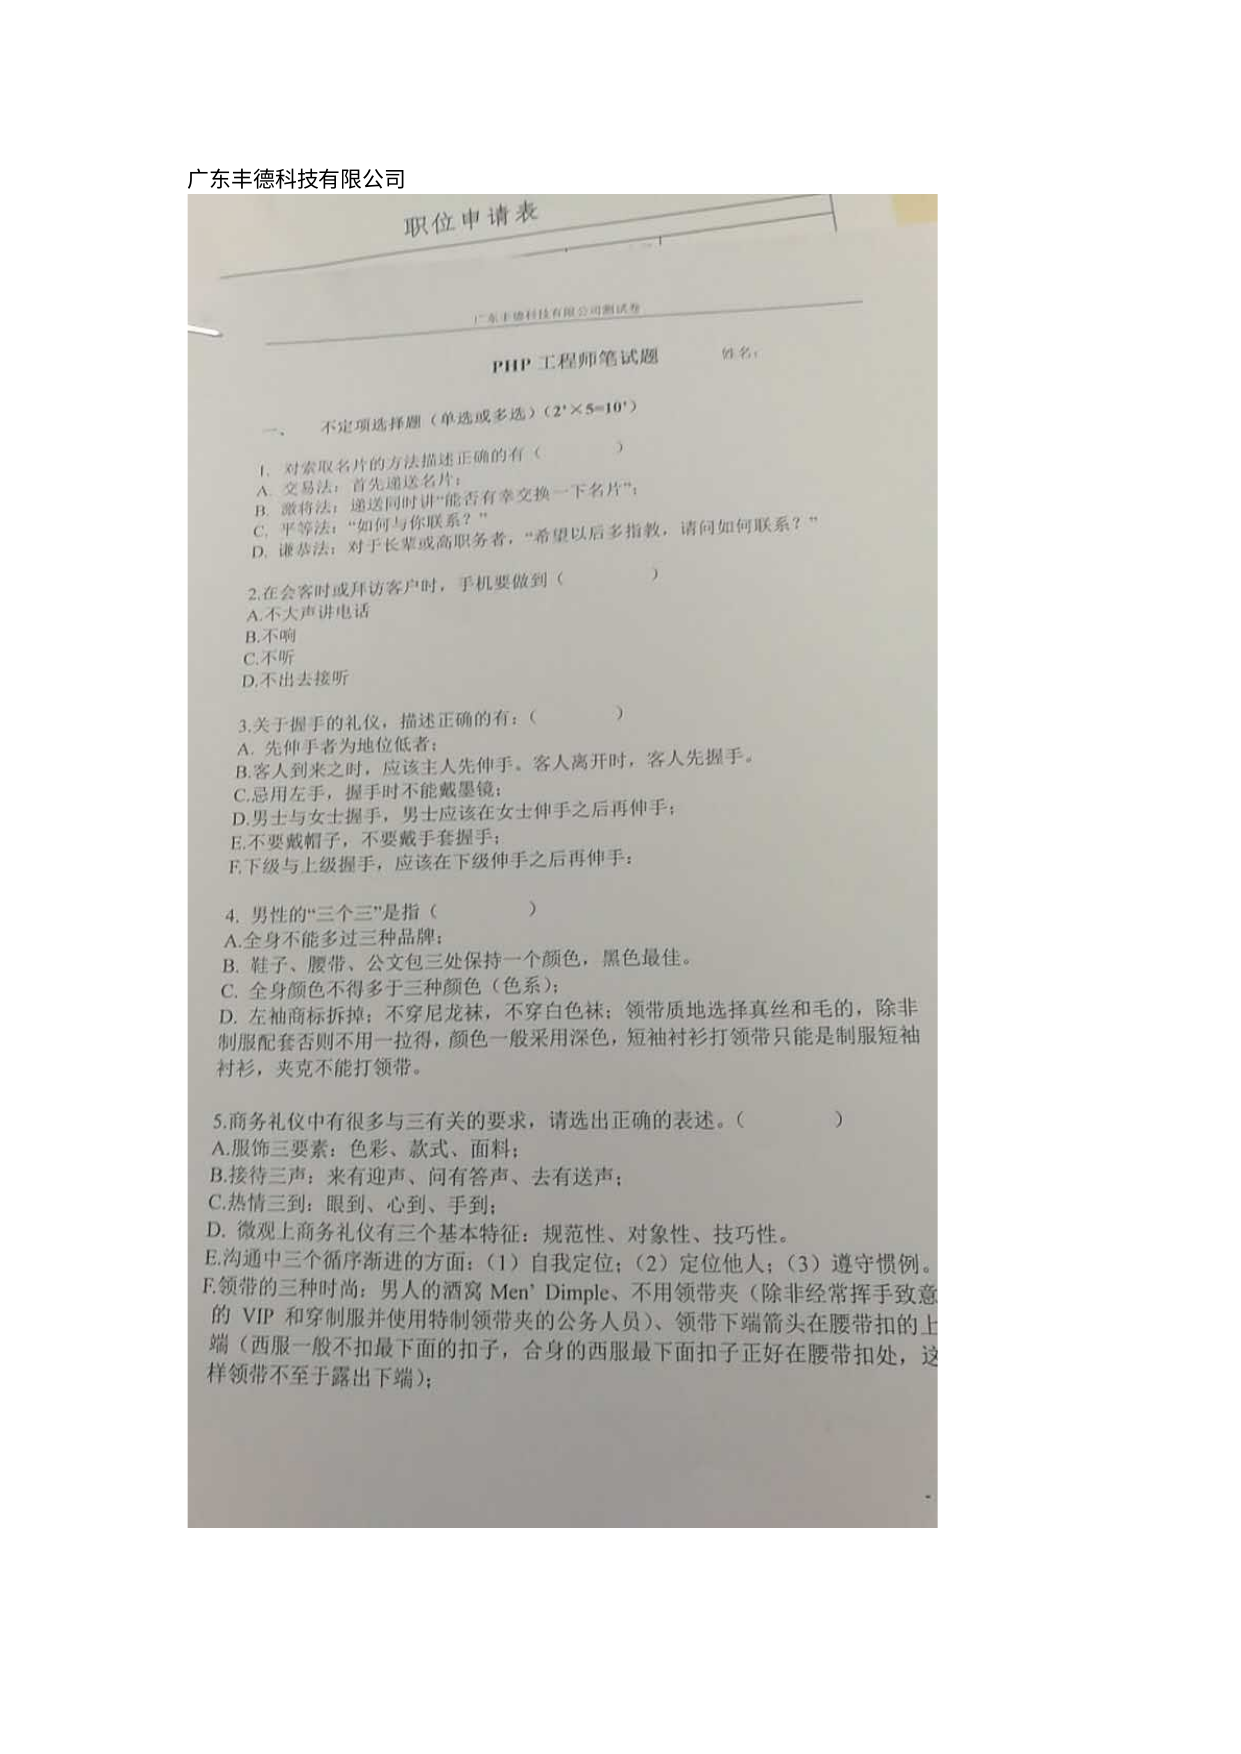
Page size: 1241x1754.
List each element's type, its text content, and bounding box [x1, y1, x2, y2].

picture [187, 194, 938, 1528]
text 广东丰德科技有限公司 [187, 162, 1053, 194]
